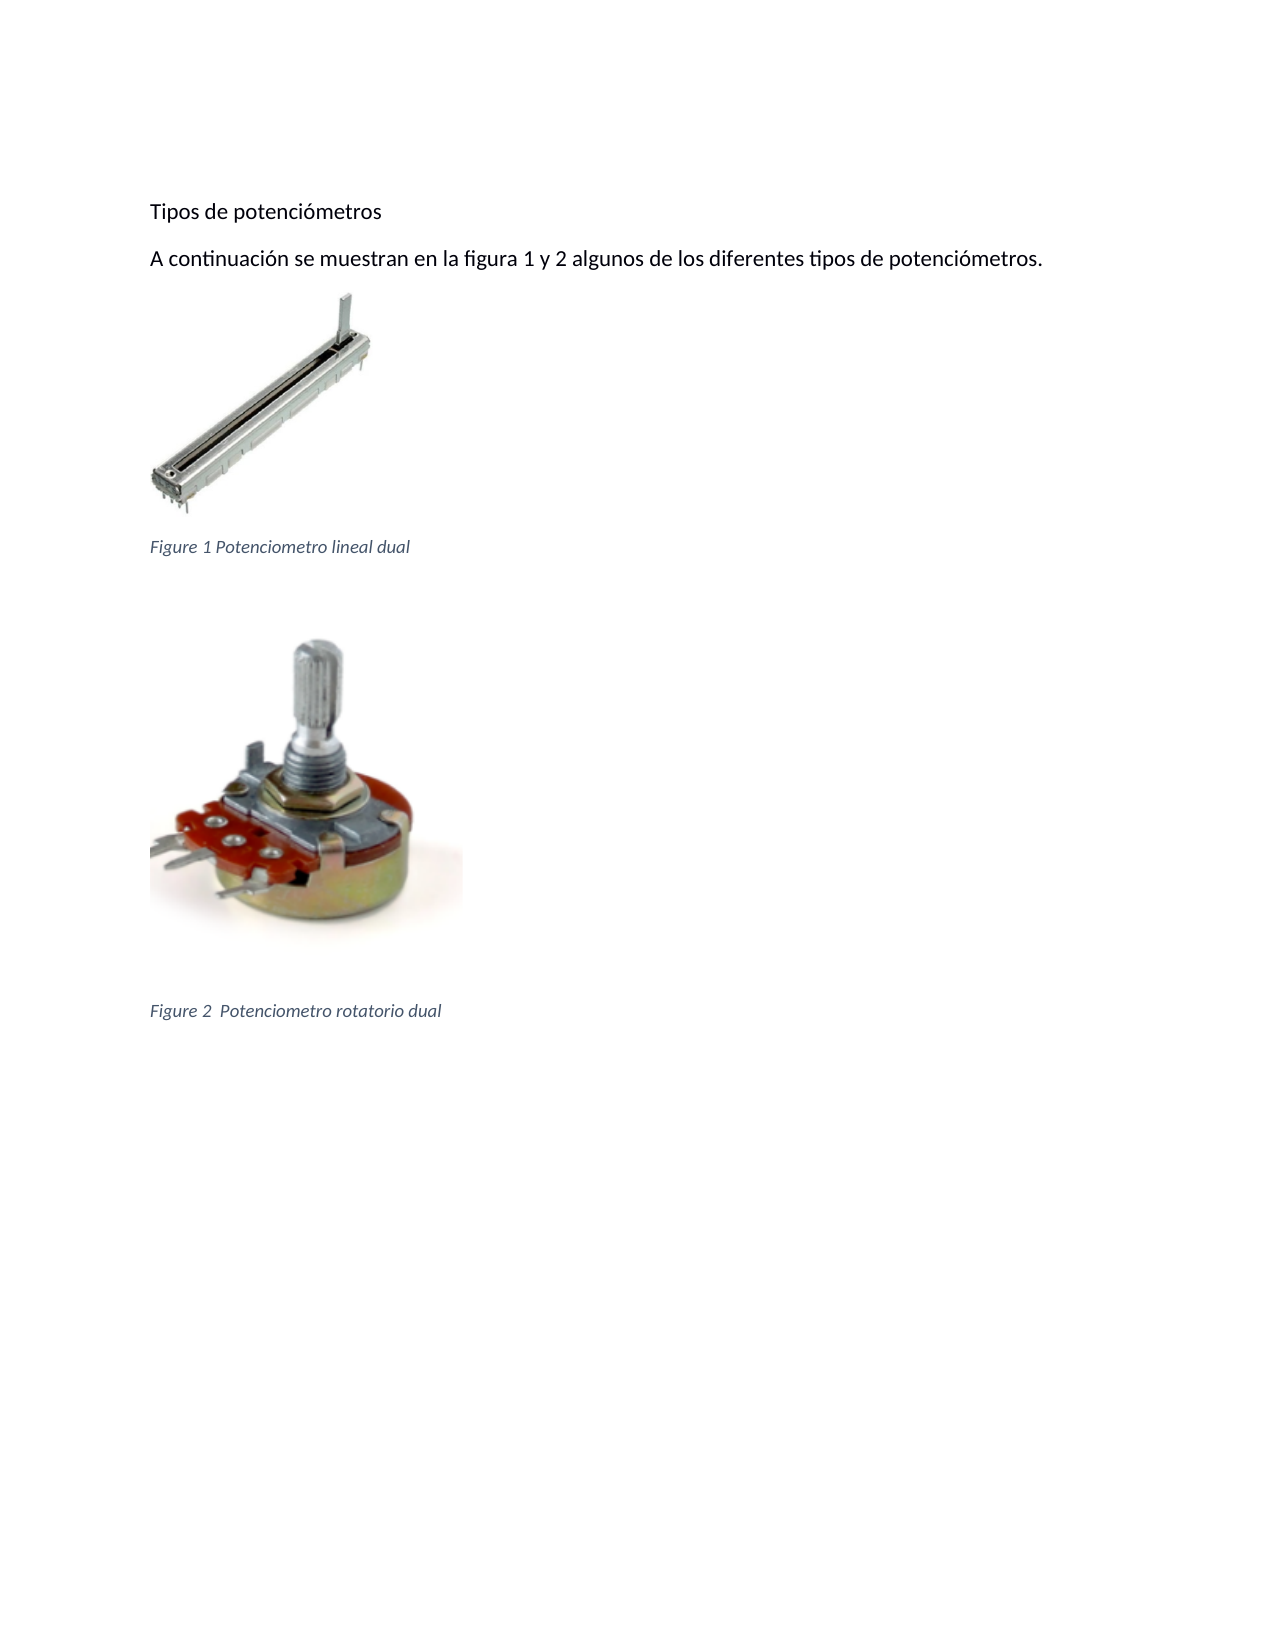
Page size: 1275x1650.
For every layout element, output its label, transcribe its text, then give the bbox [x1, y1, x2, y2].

text Figure 2 Potenciometro rotatorio dual [150, 999, 1125, 1022]
text Figure 1 Potenciometro lineal dual [150, 535, 1125, 558]
text Tipos de potenciómetros [150, 197, 1125, 225]
text A continuación se muestran en la figura 1 y 2 algunos de los diferentes tipos de potenciómetros. [150, 244, 1125, 272]
picture [150, 290, 373, 517]
picture [150, 625, 463, 981]
